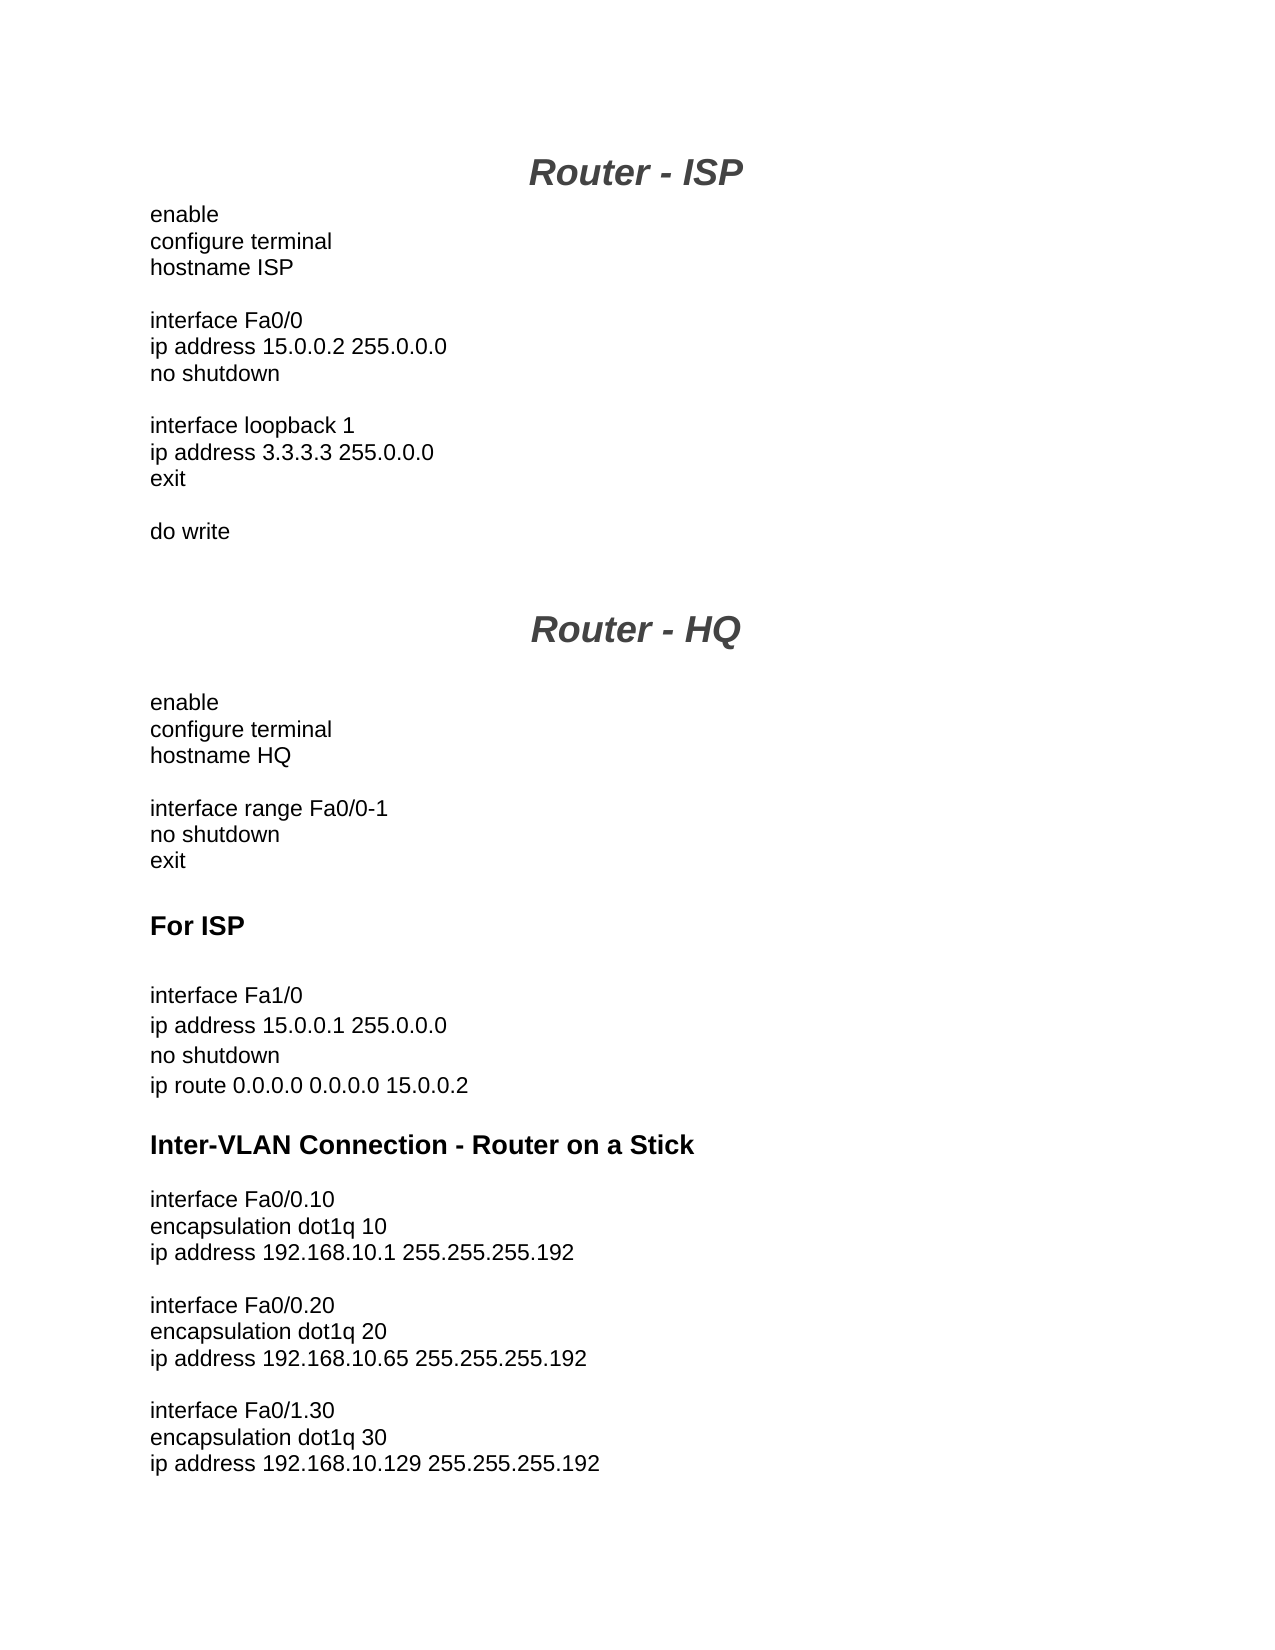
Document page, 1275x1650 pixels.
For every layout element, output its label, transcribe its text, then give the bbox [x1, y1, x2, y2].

text ip address 192.168.10.65 255.255.255.192 [150, 1344, 1125, 1371]
text configure terminal [150, 228, 1125, 254]
subtitle Router - HQ [150, 608, 1125, 651]
text interface Fa0/0.10 [150, 1186, 1125, 1213]
subtitle Router - ISP [150, 150, 1125, 193]
text interface Fa0/0 [150, 307, 1125, 333]
text For ISP [150, 910, 1125, 941]
text exit [150, 465, 1125, 491]
text ip address 192.168.10.1 255.255.255.192 [150, 1239, 1125, 1265]
text enable [150, 201, 1125, 228]
text no shutdown [150, 821, 1125, 847]
text hostname HQ [150, 742, 1125, 768]
text ip address 15.0.0.2 255.0.0.0 [150, 333, 1125, 359]
text ip address 15.0.0.1 255.0.0.0 [150, 1012, 1125, 1038]
text interface Fa0/0.20 [150, 1292, 1125, 1318]
text interface loopback 1 [150, 412, 1125, 439]
text interface Fa0/1.30 [150, 1397, 1125, 1423]
text ip route 0.0.0.0 0.0.0.0 15.0.0.2 [150, 1072, 1125, 1098]
text Inter-VLAN Connection - Router on a Stick [150, 1129, 1125, 1160]
text enable [150, 689, 1125, 716]
text configure terminal [150, 716, 1125, 742]
text encapsulation dot1q 30 [150, 1423, 1125, 1450]
text do write [150, 518, 1125, 544]
text no shutdown [150, 1042, 1125, 1068]
text exit [150, 847, 1125, 874]
text interface Fa1/0 [150, 982, 1125, 1008]
text interface range Fa0/0-1 [150, 795, 1125, 821]
text ip address 3.3.3.3 255.0.0.0 [150, 439, 1125, 465]
text hostname ISP [150, 254, 1125, 281]
text encapsulation dot1q 10 [150, 1213, 1125, 1239]
text ip address 192.168.10.129 255.255.255.192 [150, 1450, 1125, 1476]
text encapsulation dot1q 20 [150, 1318, 1125, 1344]
text no shutdown [150, 359, 1125, 386]
